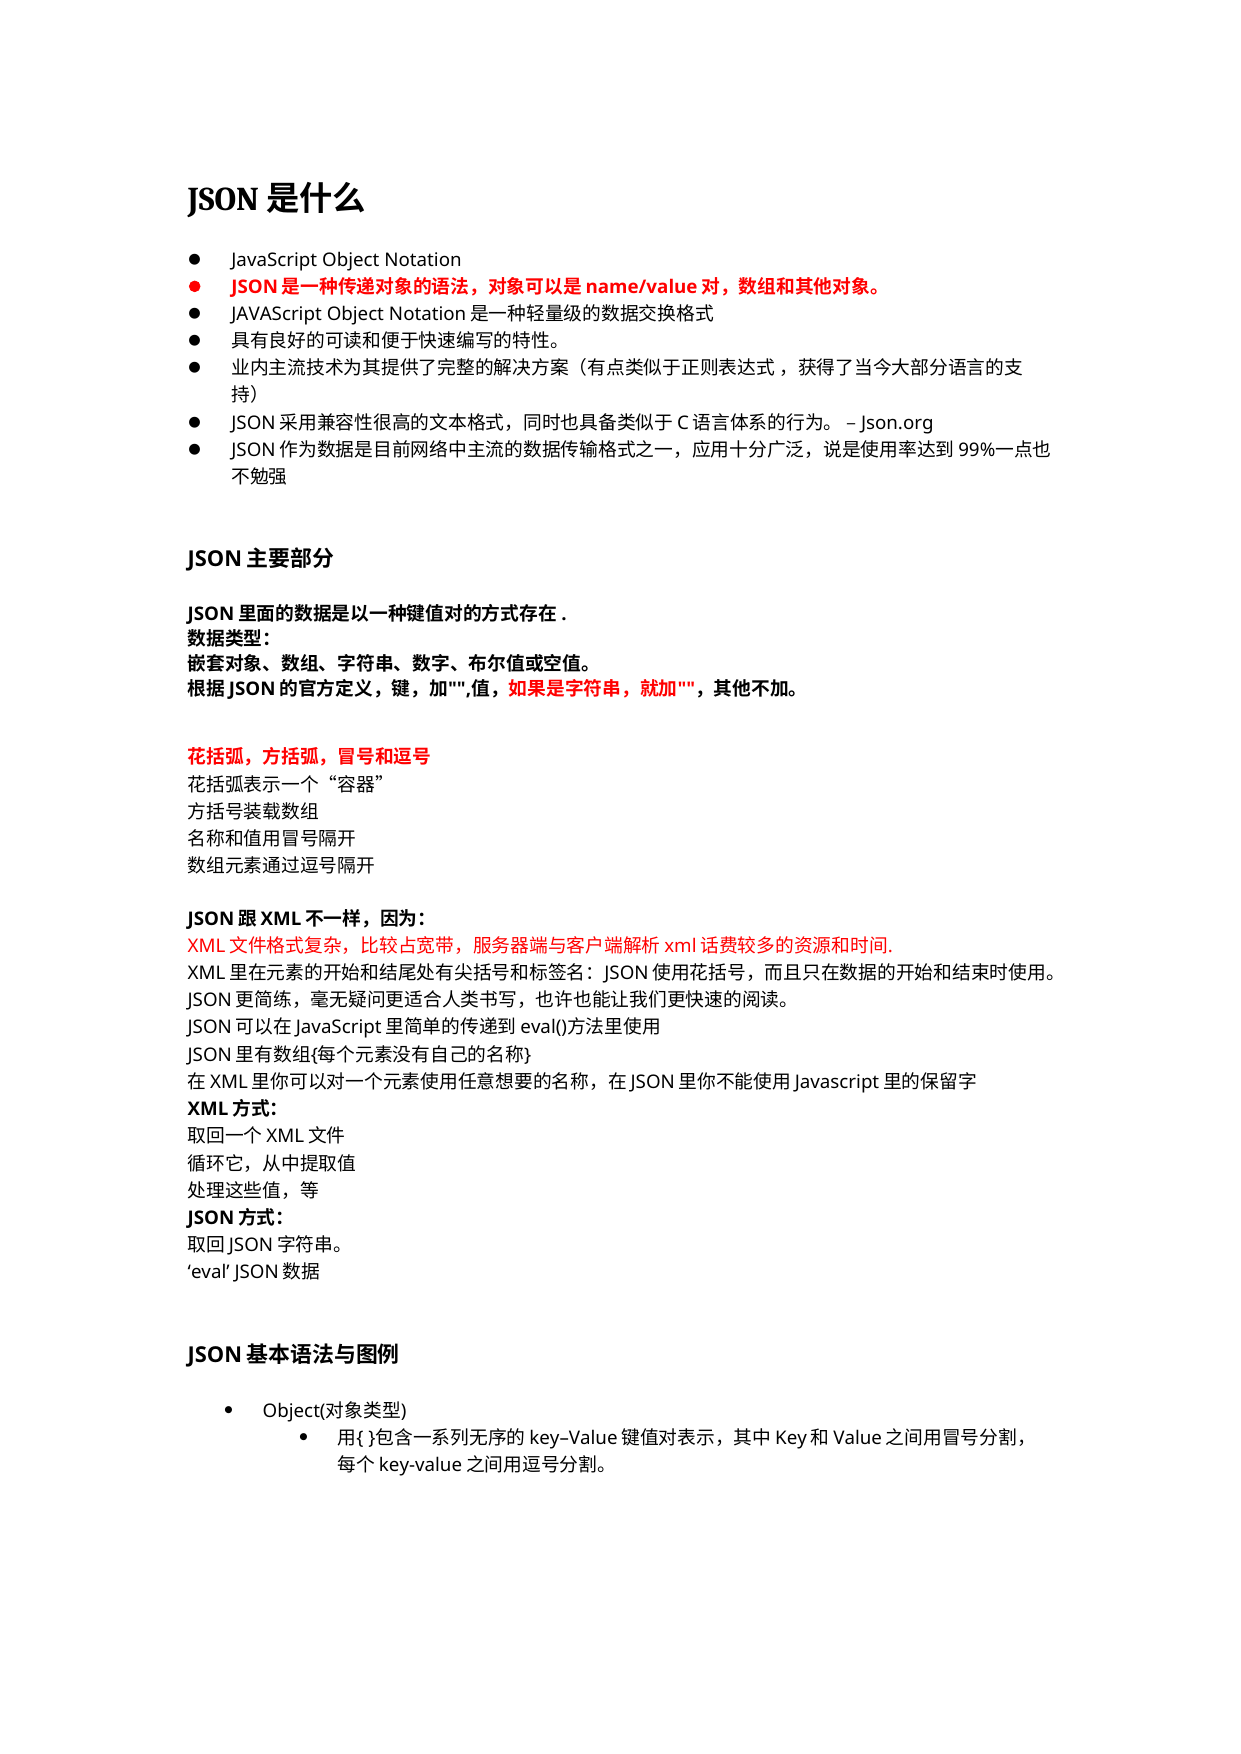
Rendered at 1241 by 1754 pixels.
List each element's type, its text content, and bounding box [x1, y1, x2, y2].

list 用{ }包含一系列无序的key–Value键值对表示，其中Key和Value之间用冒号分割，每个key-value之间用逗号分割。 [300, 1423, 1053, 1477]
text 根据JSON的官方定义，键，加"",值，如果是字符串，就加""，其他不加。 [187, 675, 1053, 700]
subtitle JSON主要部分 [187, 541, 1053, 573]
text XML方式： 取回一个XML文件 循环它，从中提取值 处理这些值，等 JSON方式： 取回JSON字符串。 ‘eval’ JSON数据 [187, 1094, 1053, 1284]
list 业内主流技术为其提供了完整的解决方案（有点类似于正则表达式 ，获得了当今大部分语言的支持） [187, 353, 1053, 407]
text XML文件格式复杂，比较占宽带，服务器端与客户端解析xml话费较多的资源和时间. XML里在元素的开始和结尾处有尖括号和标签名：JSON使用花括号，而且只在数据的开始和结束时使用。 JSON更简练，毫无疑问更适合人类书写，也许也能让我们更快速的阅读。 JSON可以在JavaScript里简单的传递到eval()方法里使用 JSON里有数组{每个元素没有自己的名称} 在XML里你可以对一个元素使用任意想要的名称，在JSON里你不能使用Javascript里的保留字 [187, 931, 1053, 1094]
text 花括弧，方括弧，冒号和逗号 花括弧表示一个“容器” 方括号装载数组 名称和值用冒号隔开 数组元素通过逗号隔开 [187, 742, 1053, 878]
text JSON跟XML不一样，因为： [187, 903, 1053, 931]
text 数据类型： [187, 625, 1053, 650]
subtitle JSON基本语法与图例 [187, 1337, 1053, 1368]
list Object(对象类型) [225, 1396, 1053, 1423]
text JSON里面的数据是以一种键值对的方式存在 . [187, 600, 1053, 625]
list JSON作为数据是目前网络中主流的数据传输格式之一，应用十分广泛，说是使用率达到99%一点也不勉强 [187, 434, 1053, 489]
list JAVAScript Object Notation是一种轻量级的数据交换格式 [187, 298, 1053, 326]
list JSON采用兼容性很高的文本格式，同时也具备类似于C语言体系的行为。 – Json.org [187, 407, 1053, 434]
list JSON是一种传递对象的语法，对象可以是name/value对，数组和其他对象。 [187, 271, 1053, 298]
list 具有良好的可读和便于快速编写的特性。 [187, 326, 1053, 353]
subtitle JSON是什么 [187, 177, 1053, 219]
text 嵌套对象、数组、字符串、数字、布尔值或空值。 [187, 650, 1053, 675]
list JavaScript Object Notation [187, 246, 1053, 271]
